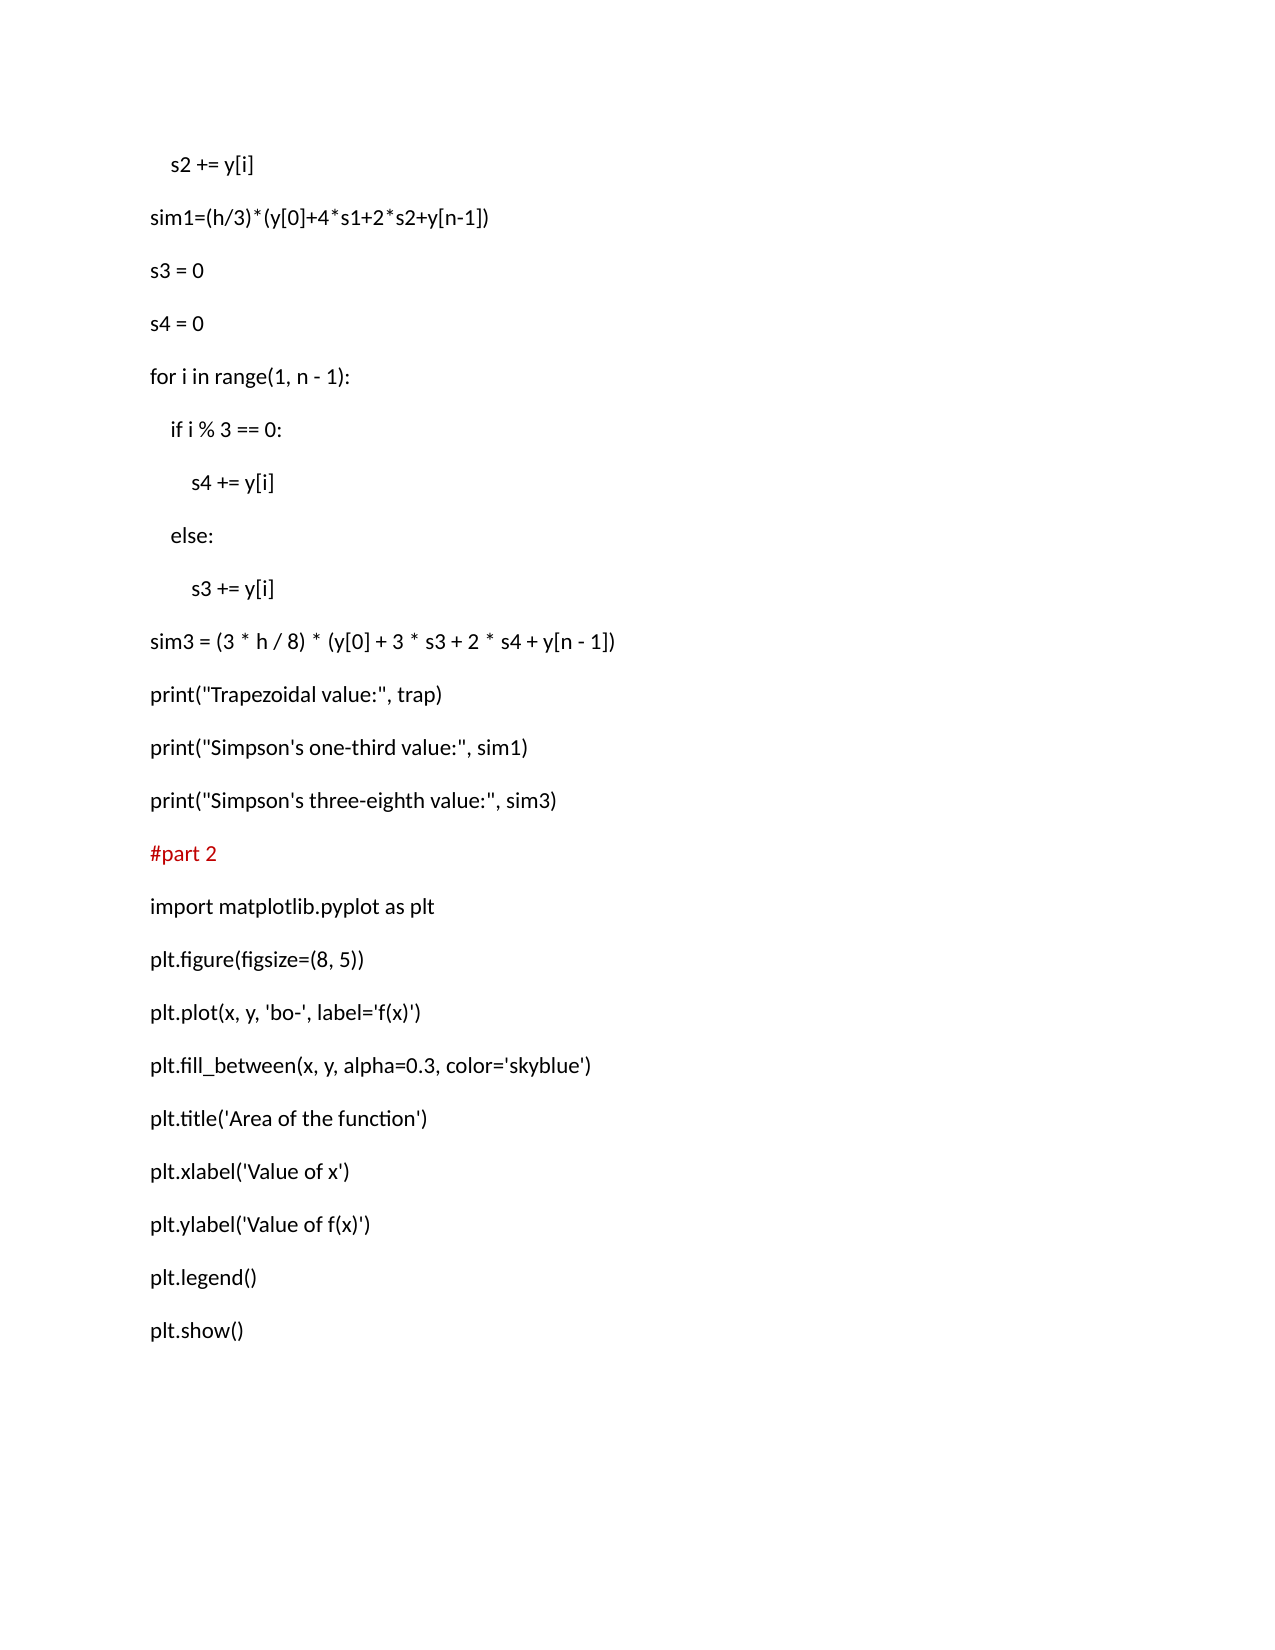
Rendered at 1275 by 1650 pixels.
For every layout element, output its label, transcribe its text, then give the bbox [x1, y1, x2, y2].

text print("Simpson's one-third value:", sim1) [150, 733, 1125, 761]
text #part 2 [150, 839, 1125, 867]
text plt.show() [150, 1316, 1125, 1344]
text for i in range(1, n - 1): [150, 362, 1125, 390]
text s4 += y[i] [150, 468, 1125, 496]
text plt.xlabel('Value of x') [150, 1157, 1125, 1185]
text if i % 3 == 0: [150, 415, 1125, 443]
text plt.figure(figsize=(8, 5)) [150, 945, 1125, 973]
text s2 += y[i] [150, 150, 1125, 178]
text plt.ylabel('Value of f(x)') [150, 1210, 1125, 1238]
text print("Simpson's three-eighth value:", sim3) [150, 786, 1125, 814]
text plt.legend() [150, 1263, 1125, 1291]
text plt.title('Area of the function') [150, 1104, 1125, 1132]
text plt.fill_between(x, y, alpha=0.3, color='skyblue') [150, 1051, 1125, 1079]
text sim1=(h/3)*(y[0]+4*s1+2*s2+y[n-1]) [150, 203, 1125, 231]
text import matplotlib.pyplot as plt [150, 892, 1125, 920]
text plt.plot(x, y, 'bo-', label='f(x)') [150, 998, 1125, 1026]
text s4 = 0 [150, 309, 1125, 337]
text else: [150, 521, 1125, 549]
text s3 = 0 [150, 256, 1125, 284]
text print("Trapezoidal value:", trap) [150, 680, 1125, 708]
text s3 += y[i] [150, 574, 1125, 602]
text sim3 = (3 * h / 8) * (y[0] + 3 * s3 + 2 * s4 + y[n - 1]) [150, 627, 1125, 655]
